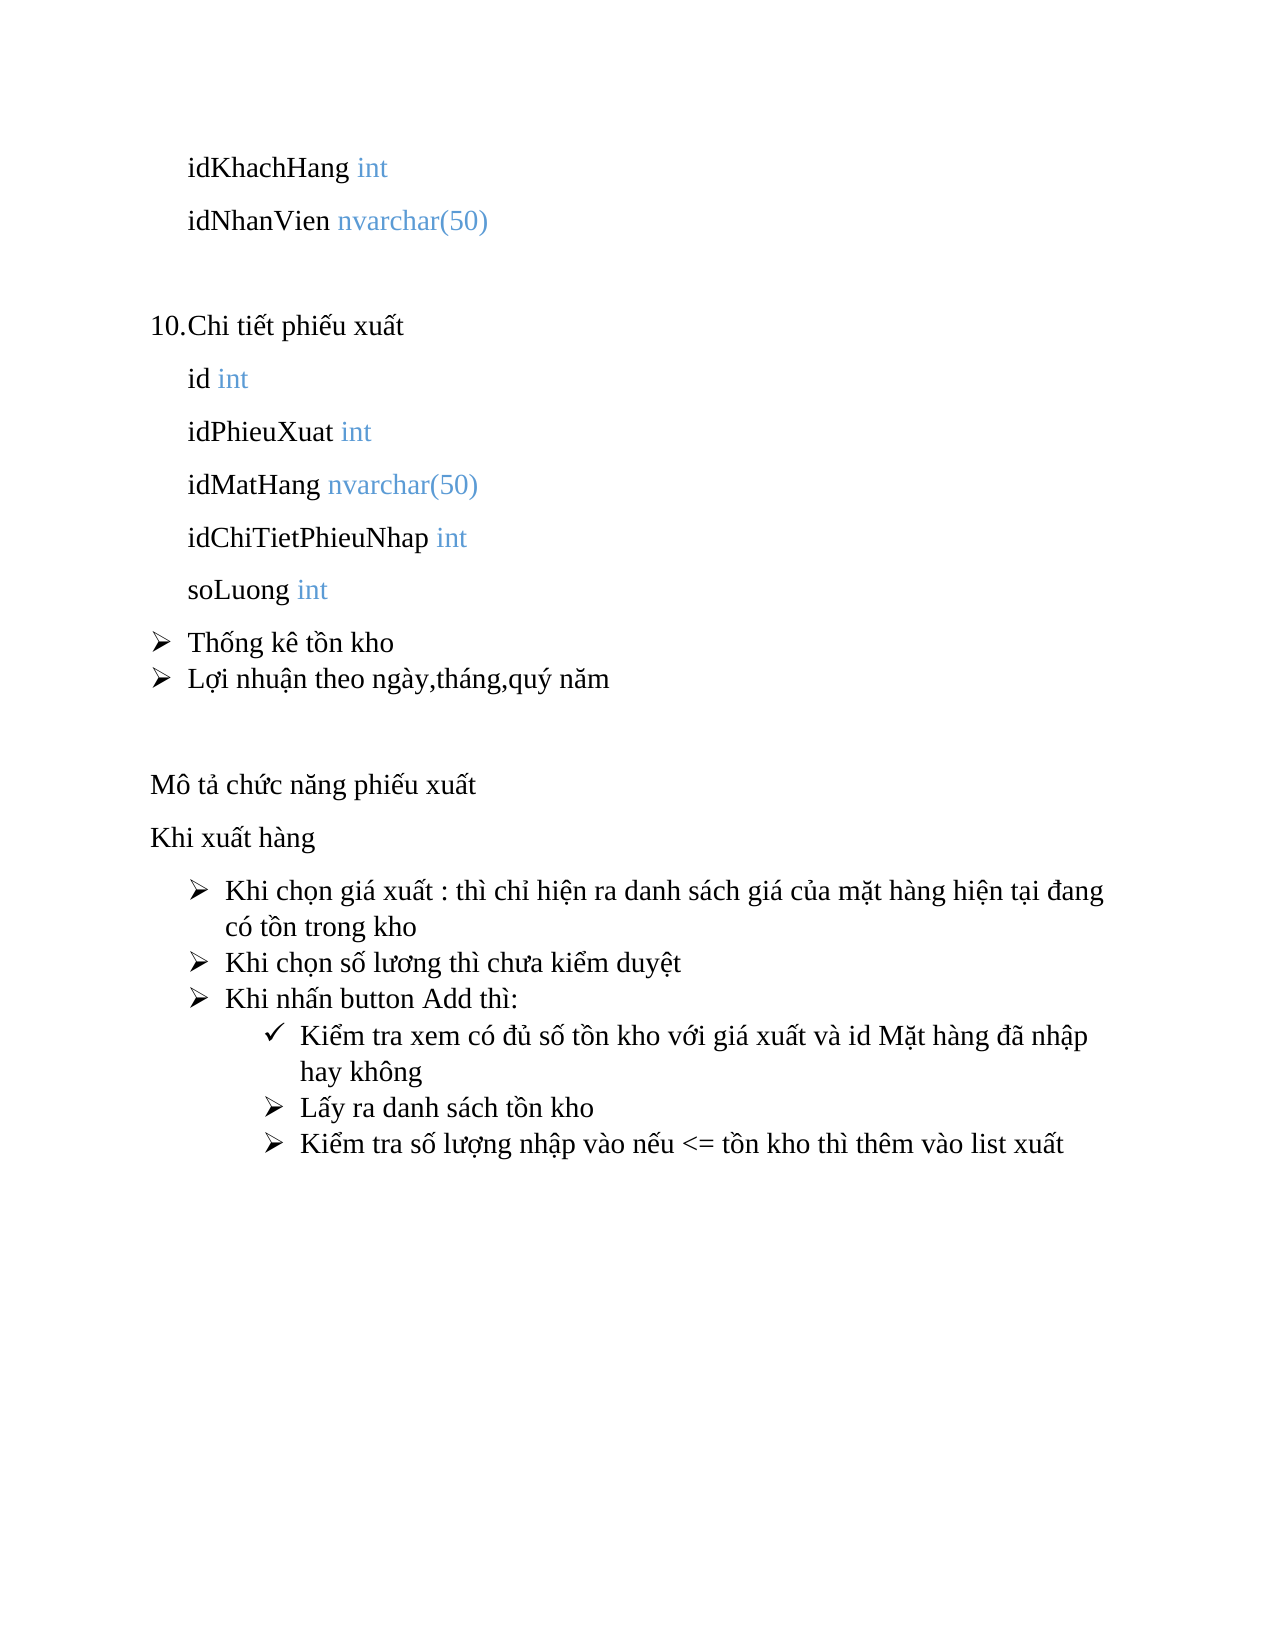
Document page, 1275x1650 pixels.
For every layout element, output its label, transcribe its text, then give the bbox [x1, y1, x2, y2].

text id int [187, 361, 1125, 395]
text idKhachHang int [187, 150, 1125, 183]
text idPhieuXuat int [187, 414, 1125, 448]
text Mô tả chức năng phiếu xuất [150, 767, 1125, 801]
list Khi nhấn button Add thì: [187, 982, 1125, 1015]
text idMatHang nvarchar(50) [187, 467, 1125, 500]
text Khi xuất hàng [150, 820, 1125, 854]
list Khi chọn giá xuất : thì chỉ hiện ra danh sách giá của mặt hàng hiện tại đang có tồn trong kho [187, 873, 1125, 943]
list Lợi nhuận theo ngày,tháng,quý năm [150, 662, 1125, 695]
text idChiTietPhieuNhap int [187, 520, 1125, 553]
list Lấy ra danh sách tồn kho [262, 1090, 1125, 1124]
text soLuong int [187, 572, 1125, 606]
list Chi tiết phiếu xuất [150, 308, 1125, 342]
list Khi chọn số lương thì chưa kiểm duyệt [187, 945, 1125, 979]
text idNhanVien nvarchar(50) [187, 203, 1125, 236]
list Thống kê tồn kho [150, 625, 1125, 659]
list Kiểm tra số lượng nhập vào nếu <= tồn kho thì thêm vào list xuất [262, 1126, 1125, 1160]
list Kiểm tra xem có đủ số tồn kho với giá xuất và id Mặt hàng đã nhập hay không [262, 1018, 1125, 1088]
